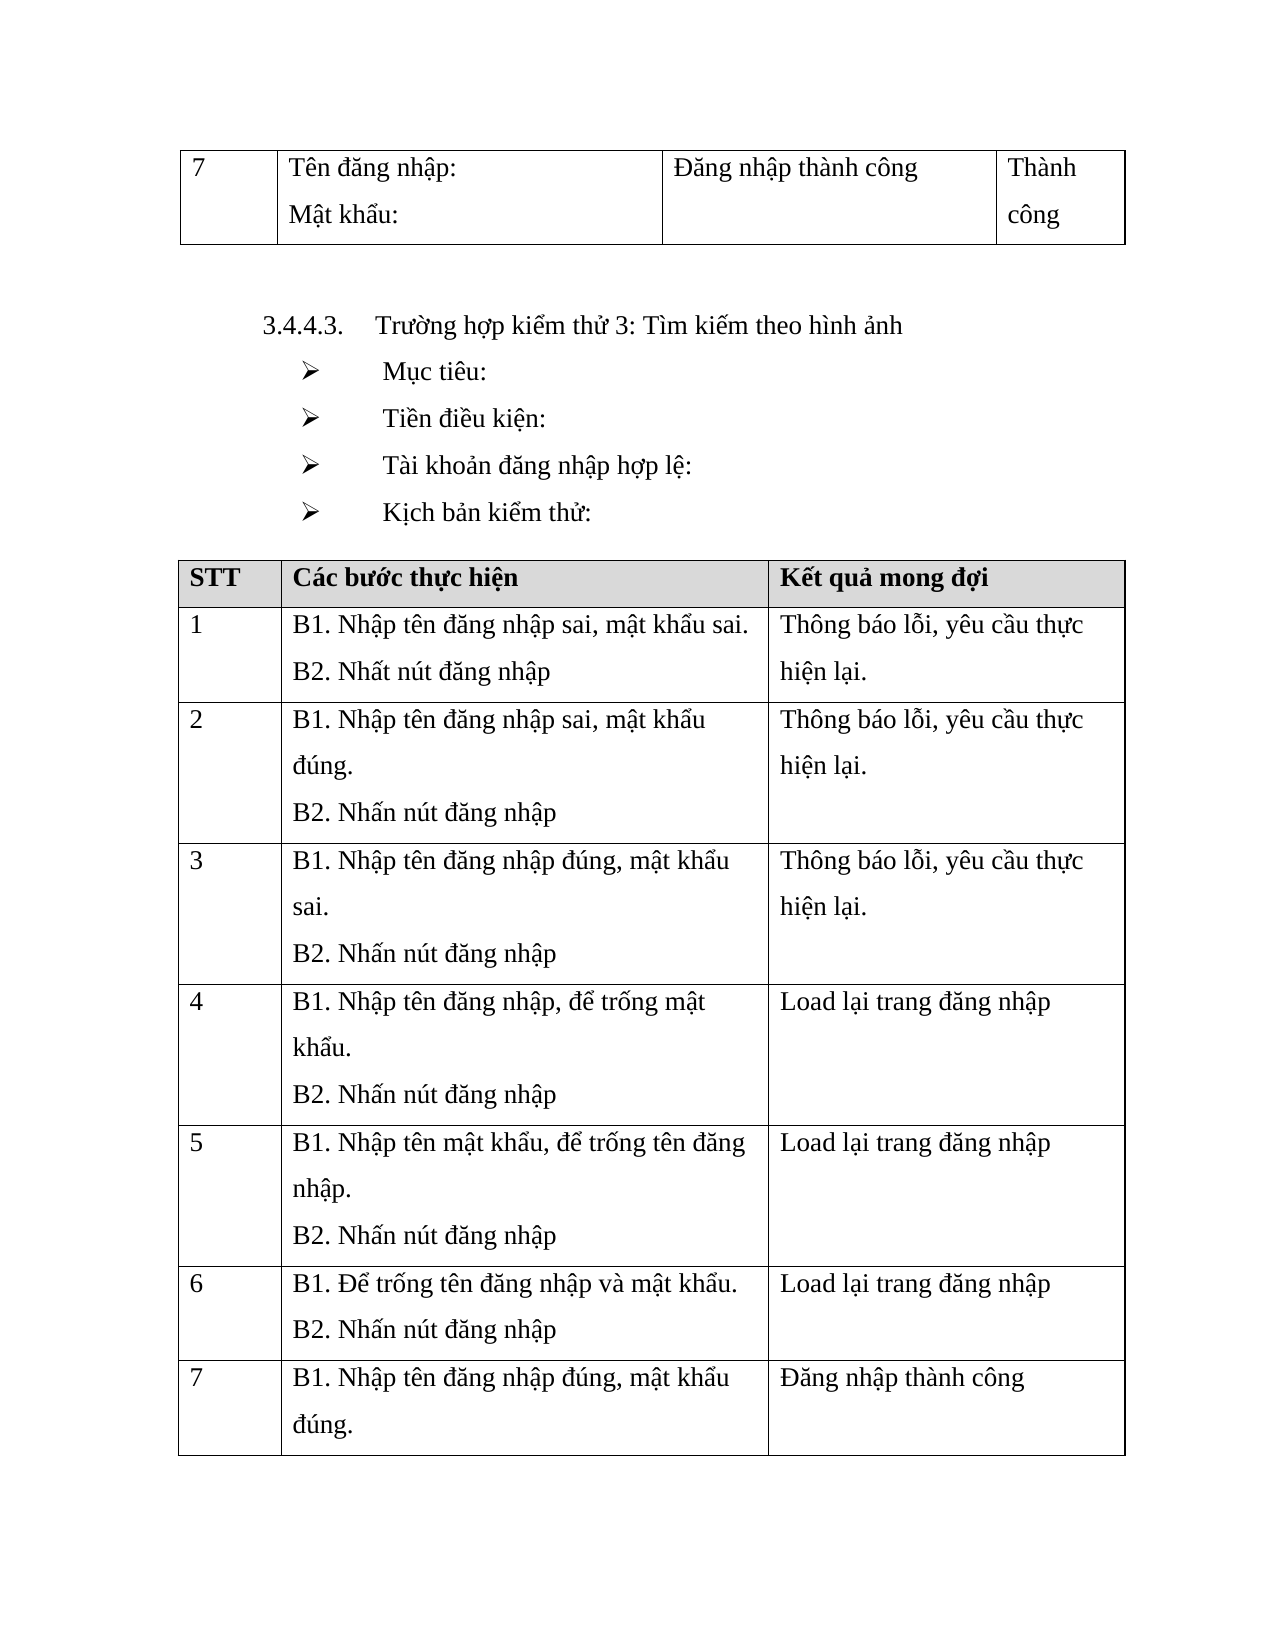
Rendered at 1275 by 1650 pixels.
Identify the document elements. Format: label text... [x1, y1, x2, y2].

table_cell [282, 1361, 768, 1454]
list Trường hợp kiểm thử 3: Tìm kiếm theo hình ảnh [262, 309, 1125, 340]
list Kịch bản kiểm thử: [300, 496, 1125, 527]
table_cell 5 [179, 1126, 281, 1266]
table_cell B1. Nhập tên đăng nhập sai, mật khẩu đúng. B2. Nhấn nút đăng nhập [282, 703, 768, 843]
table_cell Thông báo lỗi, yêu cầu thực hiện lại. [769, 608, 1124, 702]
table_header Các bước thực hiện [282, 561, 768, 607]
table_cell 7 [181, 151, 277, 244]
table_cell 4 [179, 985, 281, 1125]
table_cell 2 [179, 703, 281, 843]
table_cell Thành công [997, 151, 1124, 244]
table_cell B1. Nhập tên mật khẩu, để trống tên đăng nhập. B2. Nhấn nút đăng nhập [282, 1126, 768, 1266]
list Tiền điều kiện: [300, 402, 1125, 433]
table_cell Đăng nhập thành công [663, 151, 996, 244]
table_cell 7 [179, 1361, 281, 1454]
table_cell B1. Nhập tên đăng nhập đúng, mật khẩu sai. B2. Nhấn nút đăng nhập [282, 844, 768, 984]
table_cell B1. Nhập tên đăng nhập, để trống mật khẩu. B2. Nhấn nút đăng nhập [282, 985, 768, 1125]
table_cell Thông báo lỗi, yêu cầu thực hiện lại. [769, 703, 1124, 843]
table_header Kết quả mong đợi [769, 561, 1124, 607]
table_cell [769, 1361, 1124, 1454]
table_cell 3 [179, 844, 281, 984]
list Mục tiêu: [300, 355, 1125, 387]
list Tài khoản đăng nhập hợp lệ: [300, 449, 1125, 480]
table_cell Load lại trang đăng nhập [769, 985, 1124, 1125]
table_header STT [179, 561, 281, 607]
table_cell 6 [179, 1267, 281, 1360]
table_cell B1. Nhập tên đăng nhập sai, mật khẩu sai. B2. Nhất nút đăng nhập [282, 608, 768, 702]
table_cell B1. Để trống tên đăng nhập và mật khẩu. B2. Nhấn nút đăng nhập [282, 1267, 768, 1360]
table_cell Load lại trang đăng nhập [769, 1126, 1124, 1266]
table_cell Load lại trang đăng nhập [769, 1267, 1124, 1360]
table_cell Thông báo lỗi, yêu cầu thực hiện lại. [769, 844, 1124, 984]
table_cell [278, 151, 662, 244]
table_cell 1 [179, 608, 281, 702]
